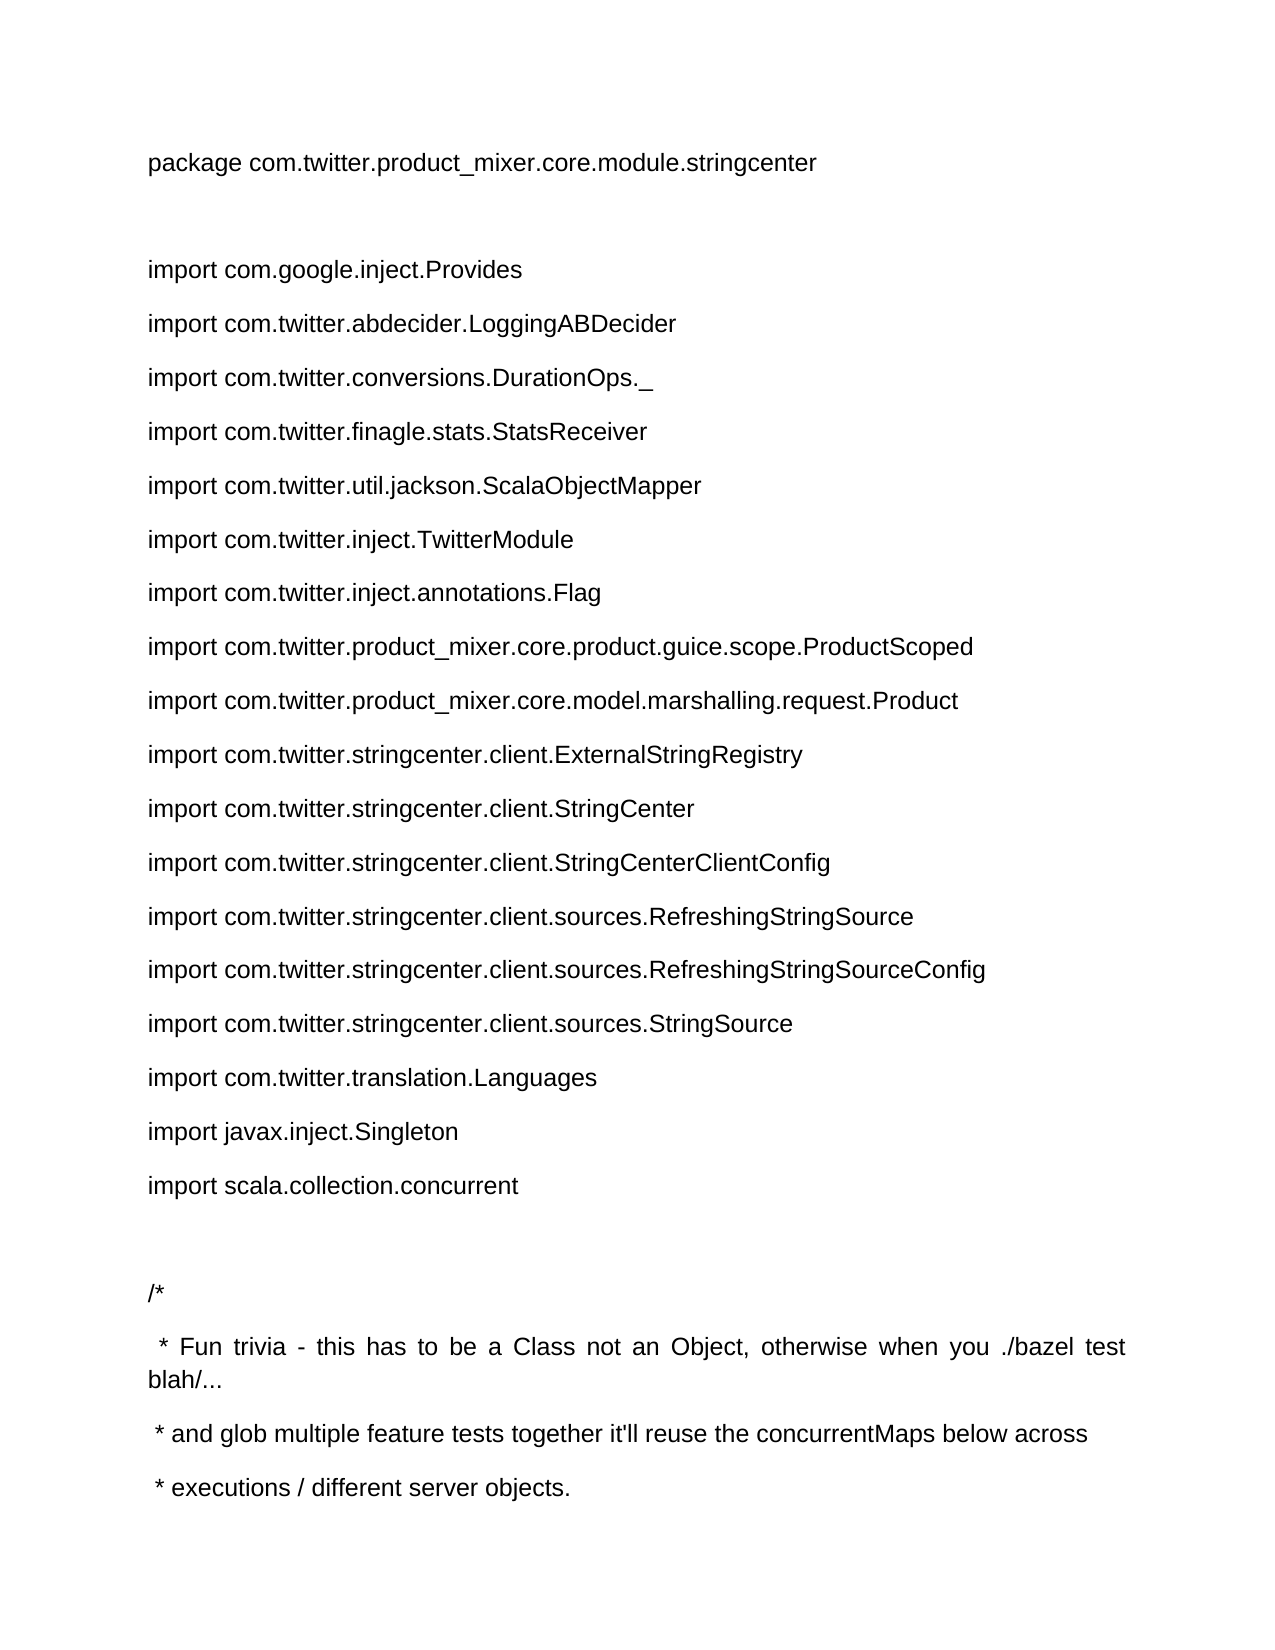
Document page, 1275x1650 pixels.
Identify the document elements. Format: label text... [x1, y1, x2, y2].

text import com.twitter.product_mixer.core.product.guice.scope.ProductScoped [148, 632, 1127, 661]
text /* [148, 1278, 1127, 1307]
text import com.twitter.stringcenter.client.sources.RefreshingStringSource [148, 902, 1127, 930]
text import com.twitter.stringcenter.client.sources.StringSource [148, 1009, 1127, 1038]
text import com.twitter.util.jackson.ScalaObjectMapper [148, 471, 1127, 499]
text import com.twitter.stringcenter.client.ExternalStringRegistry [148, 740, 1127, 769]
text package com.twitter.product_mixer.core.module.stringcenter [148, 148, 1127, 176]
text import com.twitter.finagle.stats.StatsReceiver [148, 417, 1127, 446]
text import com.google.inject.Provides [148, 255, 1127, 284]
text * executions / different server objects. [148, 1473, 1127, 1502]
text import com.twitter.stringcenter.client.sources.RefreshingStringSourceConfig [148, 955, 1127, 984]
text import com.twitter.inject.annotations.Flag [148, 578, 1127, 607]
text import com.twitter.translation.Languages [148, 1063, 1127, 1092]
text import com.twitter.stringcenter.client.StringCenter [148, 794, 1127, 823]
text import com.twitter.product_mixer.core.model.marshalling.request.Product [148, 686, 1127, 715]
text import com.twitter.abdecider.LoggingABDecider [148, 309, 1127, 338]
text * Fun trivia - this has to be a Class not an Object, otherwise when you ./bazel test blah/... [148, 1332, 1127, 1394]
text * and glob multiple feature tests together it'll reuse the concurrentMaps below across [148, 1419, 1127, 1448]
text import com.twitter.conversions.DurationOps._ [148, 363, 1127, 392]
text import com.twitter.inject.TwitterModule [148, 524, 1127, 553]
text import scala.collection.concurrent [148, 1171, 1127, 1199]
text import javax.inject.Singleton [148, 1117, 1127, 1146]
text import com.twitter.stringcenter.client.StringCenterClientConfig [148, 848, 1127, 876]
